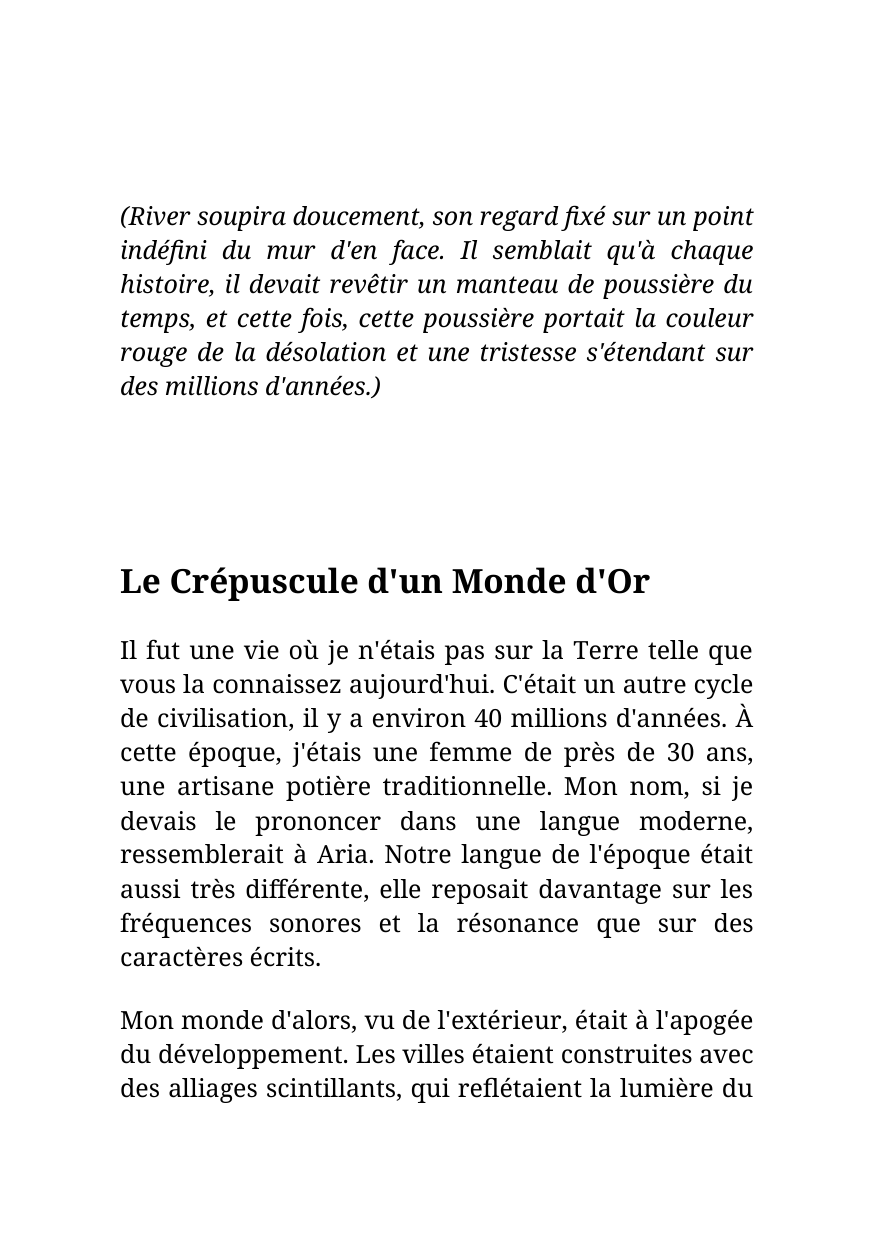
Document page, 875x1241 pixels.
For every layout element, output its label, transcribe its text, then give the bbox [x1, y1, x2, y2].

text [120, 1003, 754, 1105]
text Il fut une vie où je n'étais pas sur la Terre telle que vous la connaissez aujourd'hui. C'était un autre cycle de civilisation, il y a environ 40 millions d'années. À cette époque, j'étais une femme de près de 30 ans, une artisane potière traditionnelle. Mon nom, si je devais le prononcer dans une langue moderne, ressemblerait à Aria. Notre langue de l'époque était aussi très différente, elle reposait davantage sur les fréquences sonores et la résonance que sur des caractères écrits. [120, 633, 754, 973]
text (River soupira doucement, son regard fixé sur un point indéfini du mur d'en face. Il semblait qu'à chaque histoire, il devait revêtir un manteau de poussière du temps, et cette fois, cette poussière portait la couleur rouge de la désolation et une tristesse s'étendant sur des millions d'années.) [120, 198, 754, 403]
text Le Crépuscule d'un Monde d'Or [120, 558, 754, 604]
